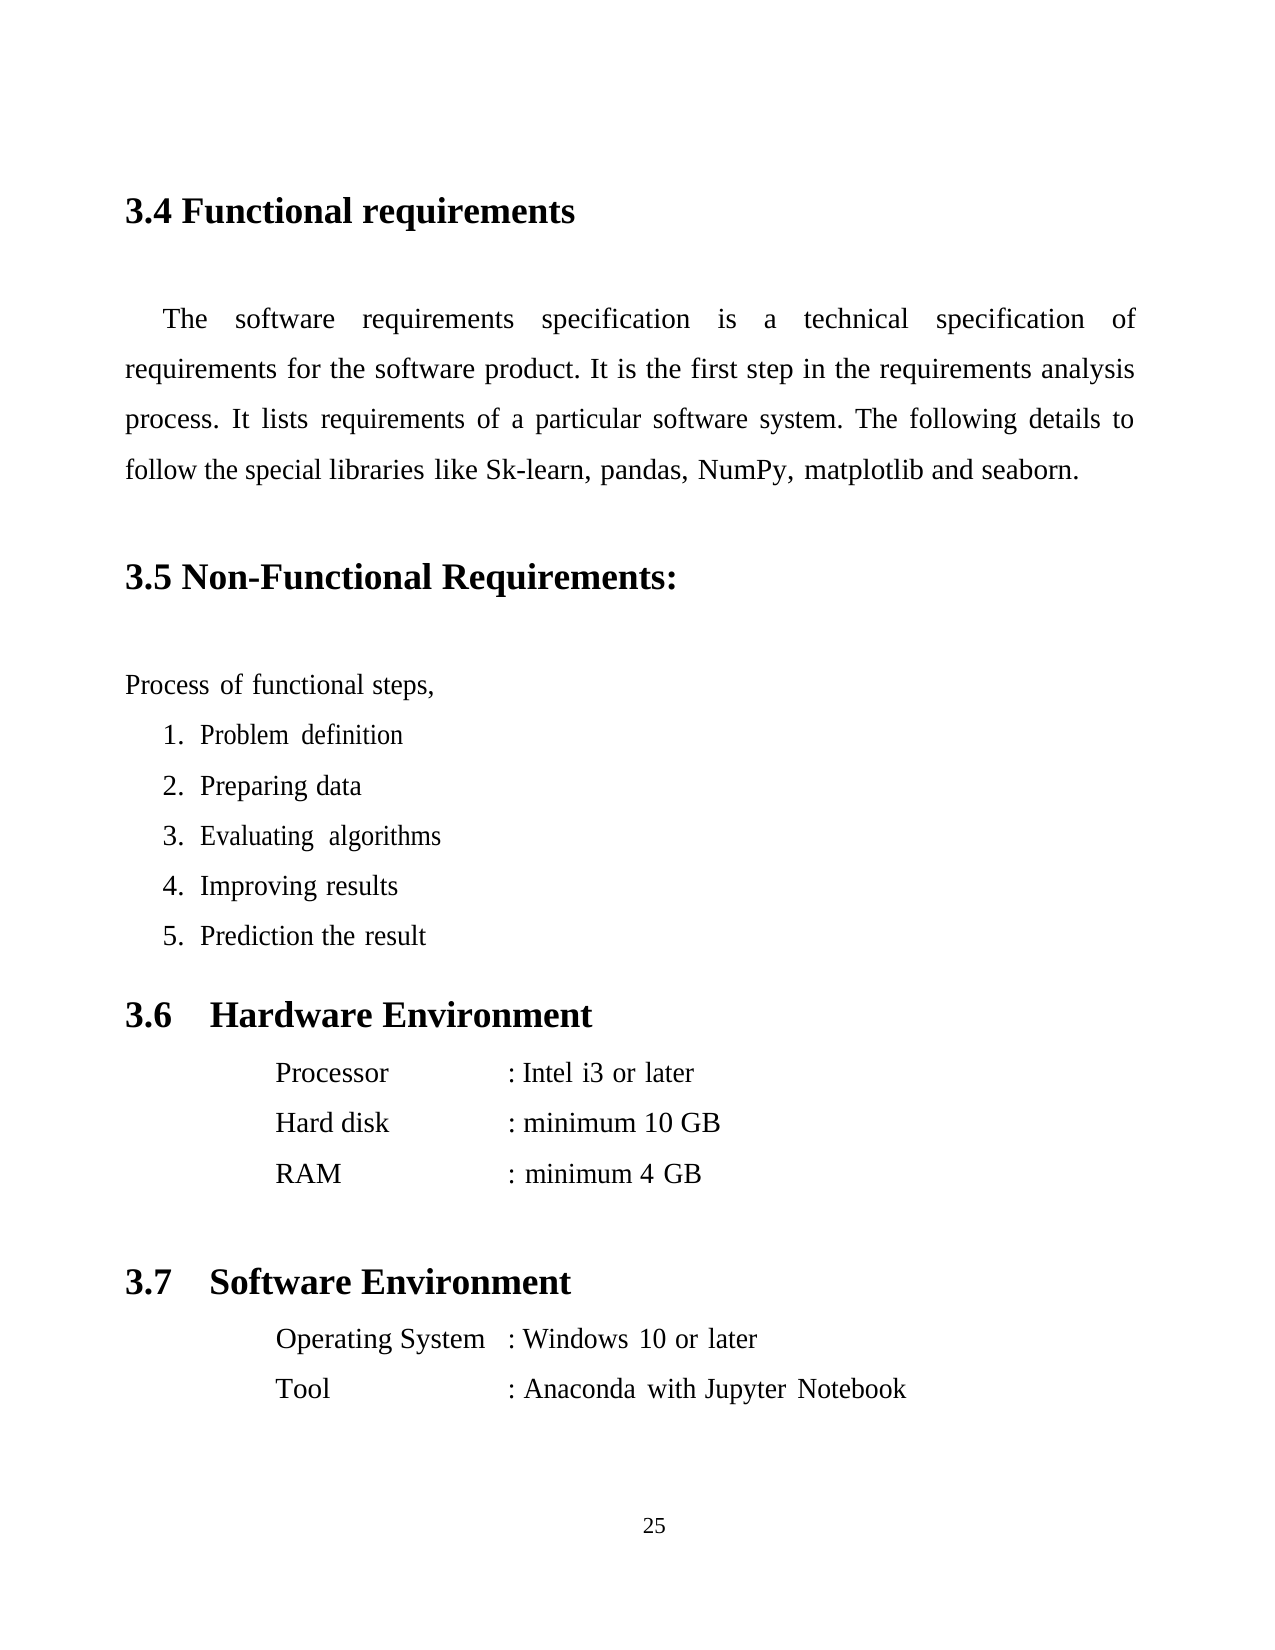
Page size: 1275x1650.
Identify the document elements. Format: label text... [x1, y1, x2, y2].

list Preparing data [162, 768, 1252, 802]
list Problem definition [162, 717, 1252, 751]
text Tool : Anaconda with Jupyter Notebook [275, 1371, 1252, 1405]
text Process of functional steps, [125, 667, 1252, 701]
text Operating System : Windows 10 or later [276, 1321, 1252, 1354]
subtitle Hardware Environment [125, 993, 1252, 1036]
text Processor : Intel i3 or later [275, 1055, 1252, 1088]
text Hard disk : minimum 10 GB [275, 1105, 1252, 1139]
list Prediction the result [162, 918, 1252, 952]
subtitle Functional requirements [125, 188, 1252, 231]
list Improving results [162, 868, 1252, 902]
subtitle Non-Functional Requirements: [125, 555, 1252, 598]
subtitle Software Environment [125, 1259, 1252, 1303]
list Evaluating algorithms [162, 818, 1252, 852]
text The software requirements specification is a technical specification of requirements for the software product. It is the first step in the requirements analysis process. It lists requirements of a particular software system. The following details to follow the special libraries like Sk-learn, pandas, NumPy, matplotlib and seaborn. [125, 301, 1136, 485]
text RAM : minimum 4 GB [275, 1156, 1252, 1189]
